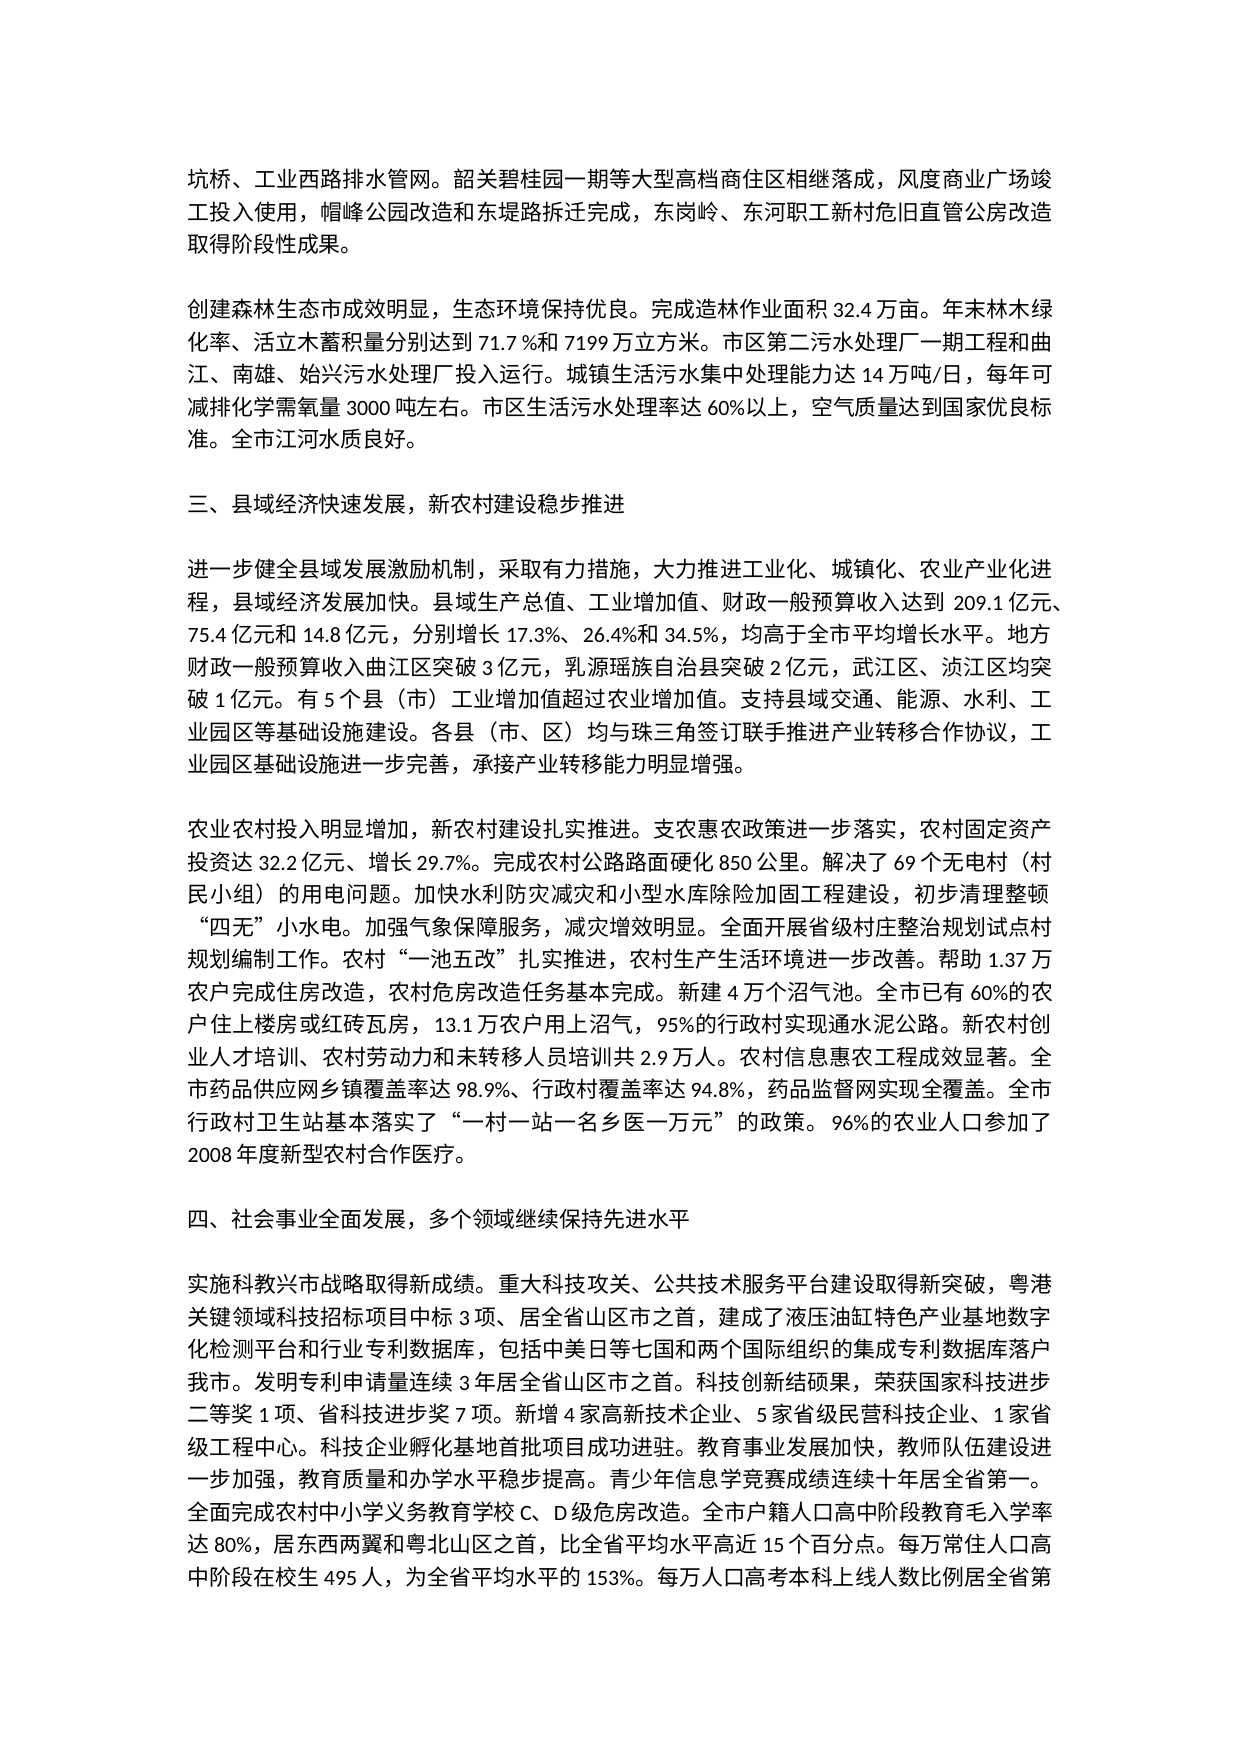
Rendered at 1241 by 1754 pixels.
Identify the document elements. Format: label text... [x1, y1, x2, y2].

text 农业农村投入明显增加，新农村建设扎实推进。支农惠农政策进一步落实，农村固定资产投资达32.2亿元、增长29.7%。完成农村公路路面硬化850公里。解决了69个无电村（村民小组）的用电问题。加快水利防灾减灾和小型水库除险加固工程建设，初步清理整顿“四无”小水电。加强气象保障服务，减灾增效明显。全面开展省级村庄整治规划试点村规划编制工作。农村“一池五改”扎实推进，农村生产生活环境进一步改善。帮助1.37万农户完成住房改造，农村危房改造任务基本完成。新建4万个沼气池。全市已有60%的农户住上楼房或红砖瓦房，13.1万农户用上沼气，95%的行政村实现通水泥公路。新农村创业人才培训、农村劳动力和未转移人员培训共2.9万人。农村信息惠农工程成效显著。全市药品供应网乡镇覆盖率达98.9%、行政村覆盖率达94.8%，药品监督网实现全覆盖。全市行政村卫生站基本落实了“一村一站一名乡医一万元”的政策。96%的农业人口参加了2008年度新型农村合作医疗。 [187, 812, 1053, 1169]
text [187, 1267, 1053, 1592]
text 进一步健全县域发展激励机制，采取有力措施，大力推进工业化、城镇化、农业产业化进程，县域经济发展加快。县域生产总值、工业增加值、财政一般预算收入达到209.1亿元、75.4亿元和14.8亿元，分别增长17.3%、26.4%和34.5%，均高于全市平均增长水平。地方财政一般预算收入曲江区突破3亿元，乳源瑶族自治县突破2亿元，武江区、浈江区均突破1亿元。有5个县（市）工业增加值超过农业增加值。支持县域交通、能源、水利、工业园区等基础设施建设。各县（市、区）均与珠三角签订联手推进产业转移合作协议，工业园区基础设施进一步完善，承接产业转移能力明显增强。 [187, 552, 1053, 779]
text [187, 162, 1053, 259]
text 三、县域经济快速发展，新农村建设稳步推进 [187, 487, 1053, 519]
text 创建森林生态市成效明显，生态环境保持优良。完成造林作业面积32.4万亩。年末林木绿化率、活立木蓄积量分别达到71.7 %和7199万立方米。市区第二污水处理厂一期工程和曲江、南雄、始兴污水处理厂投入运行。城镇生活污水集中处理能力达14万吨/日，每年可减排化学需氧量3000吨左右。市区生活污水处理率达60%以上，空气质量达到国家优良标准。全市江河水质良好。 [187, 292, 1053, 454]
text 四、社会事业全面发展，多个领域继续保持先进水平 [187, 1202, 1053, 1234]
